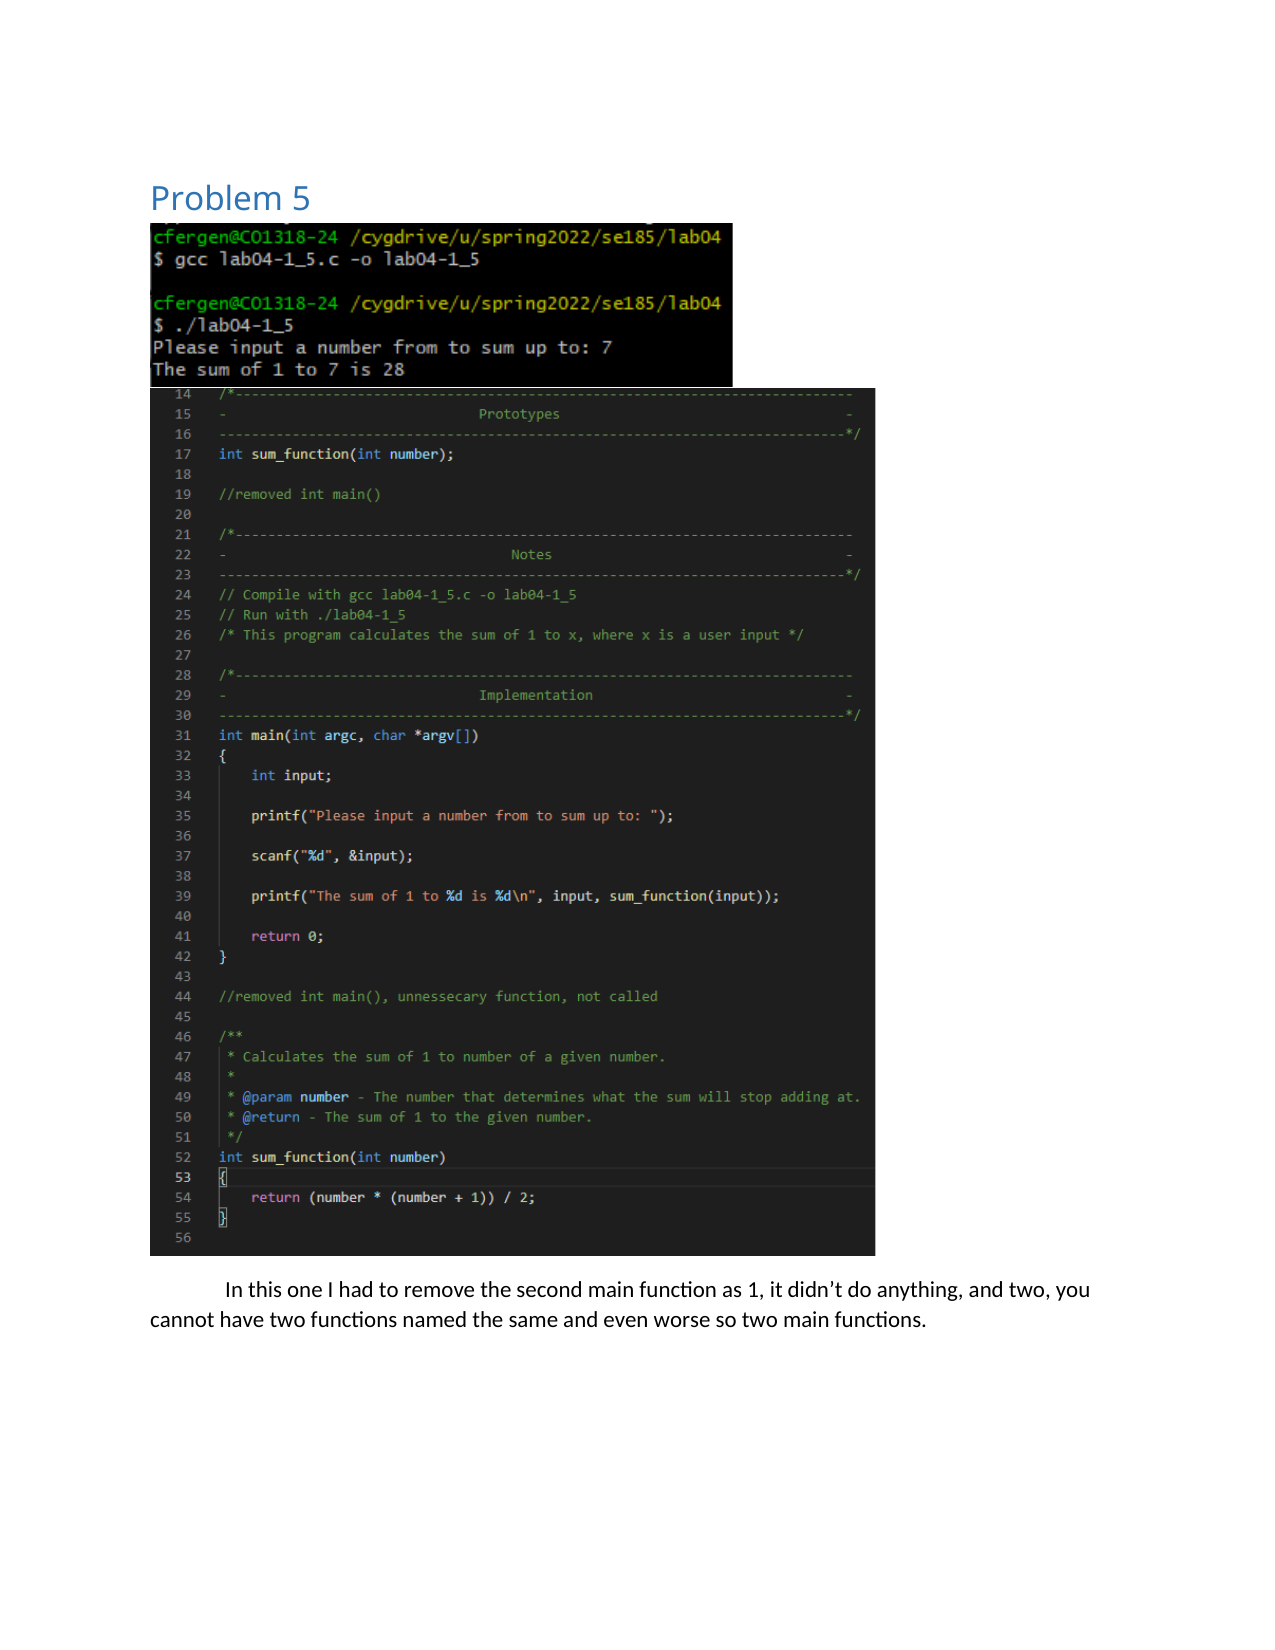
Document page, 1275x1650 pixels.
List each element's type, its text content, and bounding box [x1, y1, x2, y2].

picture [150, 223, 733, 387]
subtitle Problem 5 [150, 175, 1125, 220]
picture [150, 388, 876, 1256]
text In this one I had to remove the second main function as 1, it didn’t do anything, and two, you cannot have two functions named the same and even worse so two main functions. [150, 1275, 1125, 1333]
